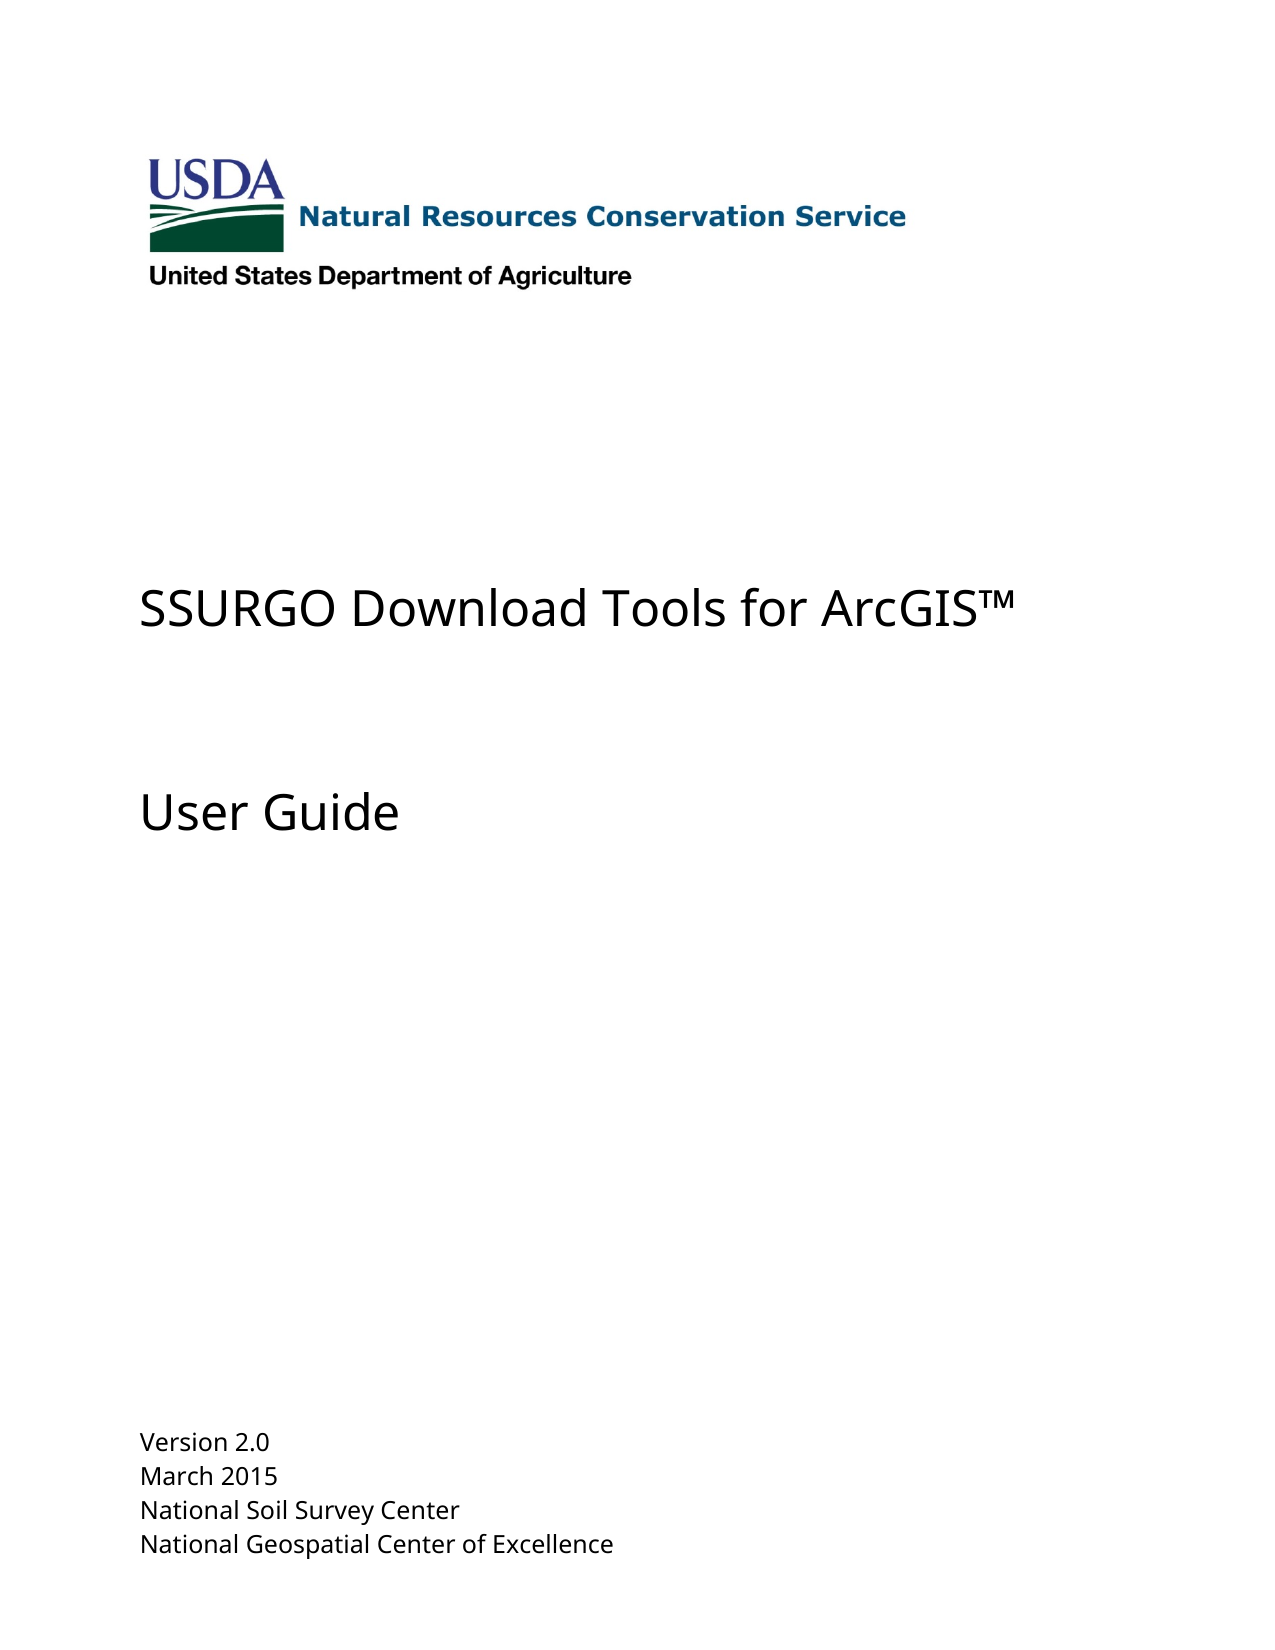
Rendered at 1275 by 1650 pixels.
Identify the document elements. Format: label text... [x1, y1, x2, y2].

text User Guide [139, 777, 1096, 845]
text Version 2.0 [139, 1424, 1096, 1458]
text National Soil Survey Center [139, 1492, 1096, 1526]
text National Geospatial Center of Excellence [139, 1526, 1096, 1560]
text SSURGO Download Tools for ArcGIS™ [139, 573, 1096, 641]
picture [139, 154, 940, 301]
text March 2015 [139, 1458, 1096, 1492]
